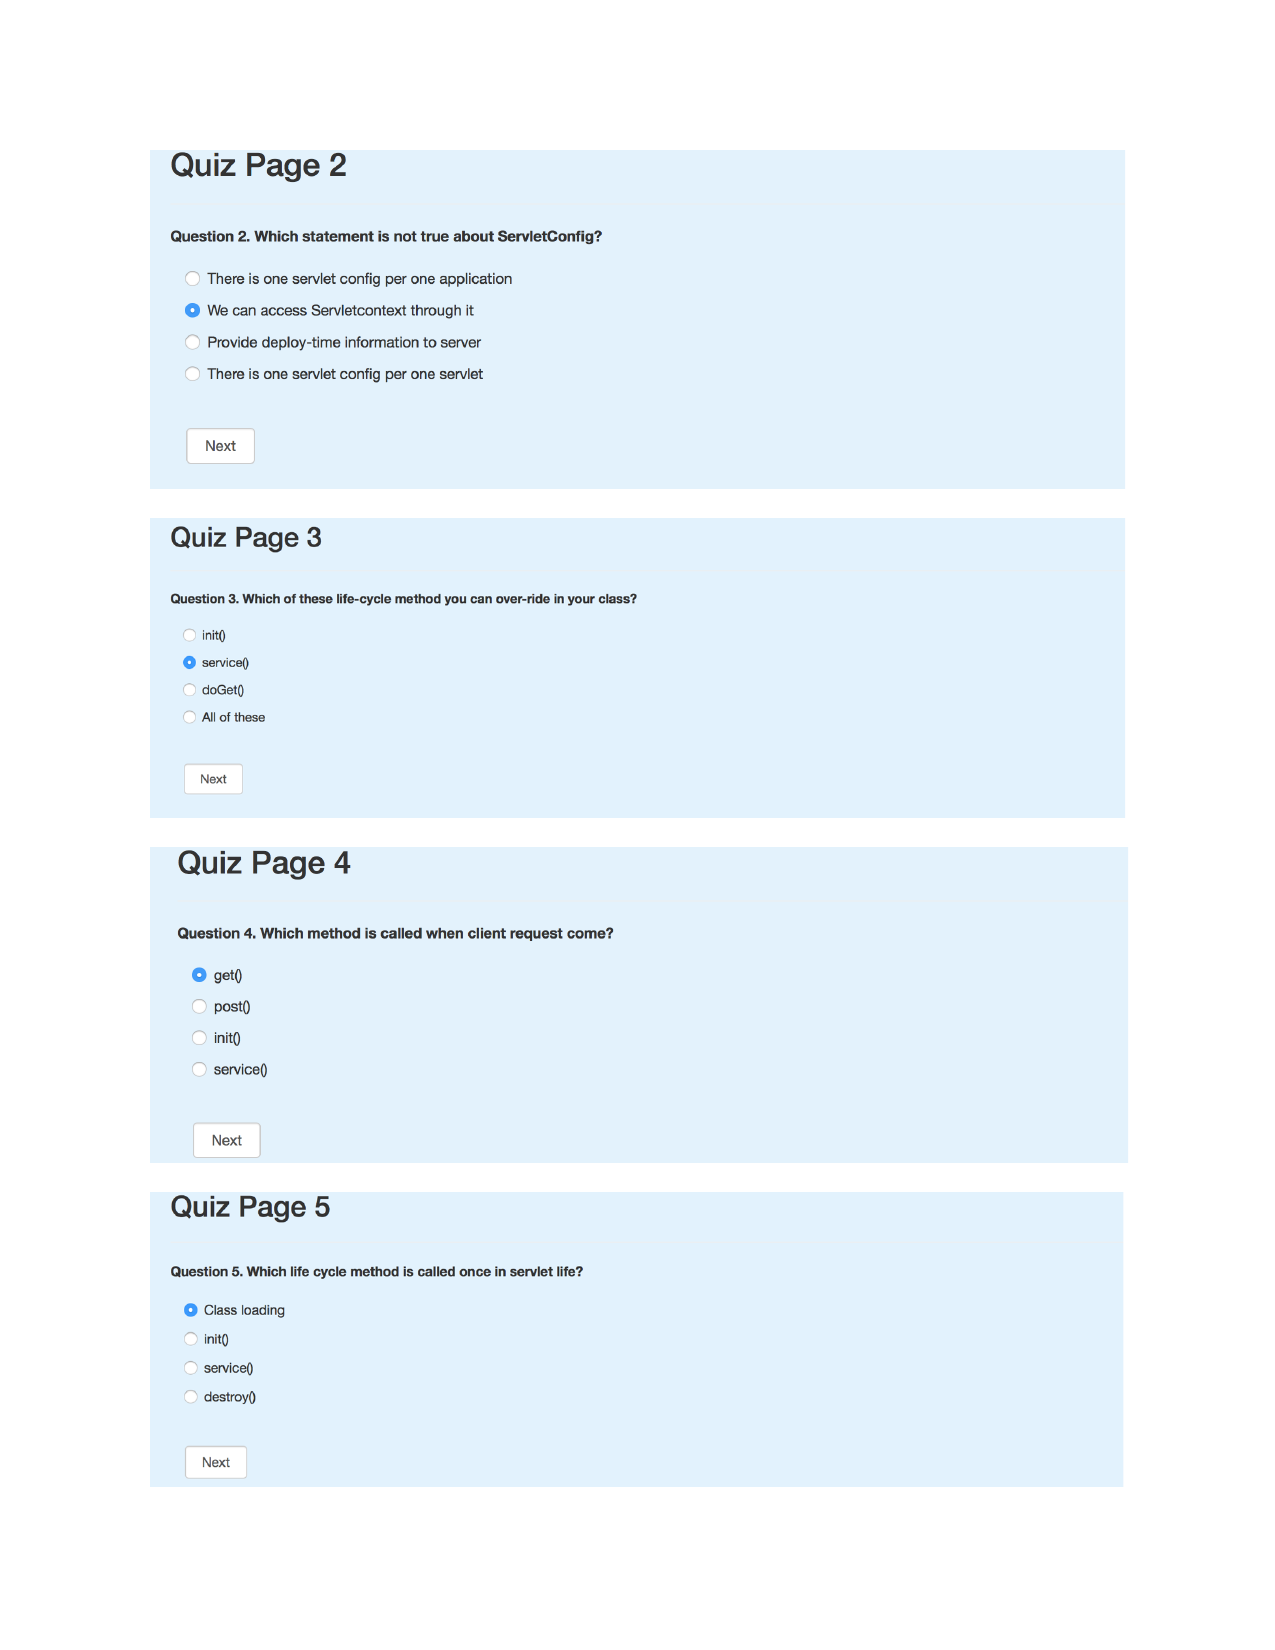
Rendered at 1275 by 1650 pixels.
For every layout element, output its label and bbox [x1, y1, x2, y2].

picture [150, 1192, 1124, 1487]
picture [150, 518, 1125, 818]
picture [150, 847, 1129, 1163]
picture [150, 150, 1125, 489]
